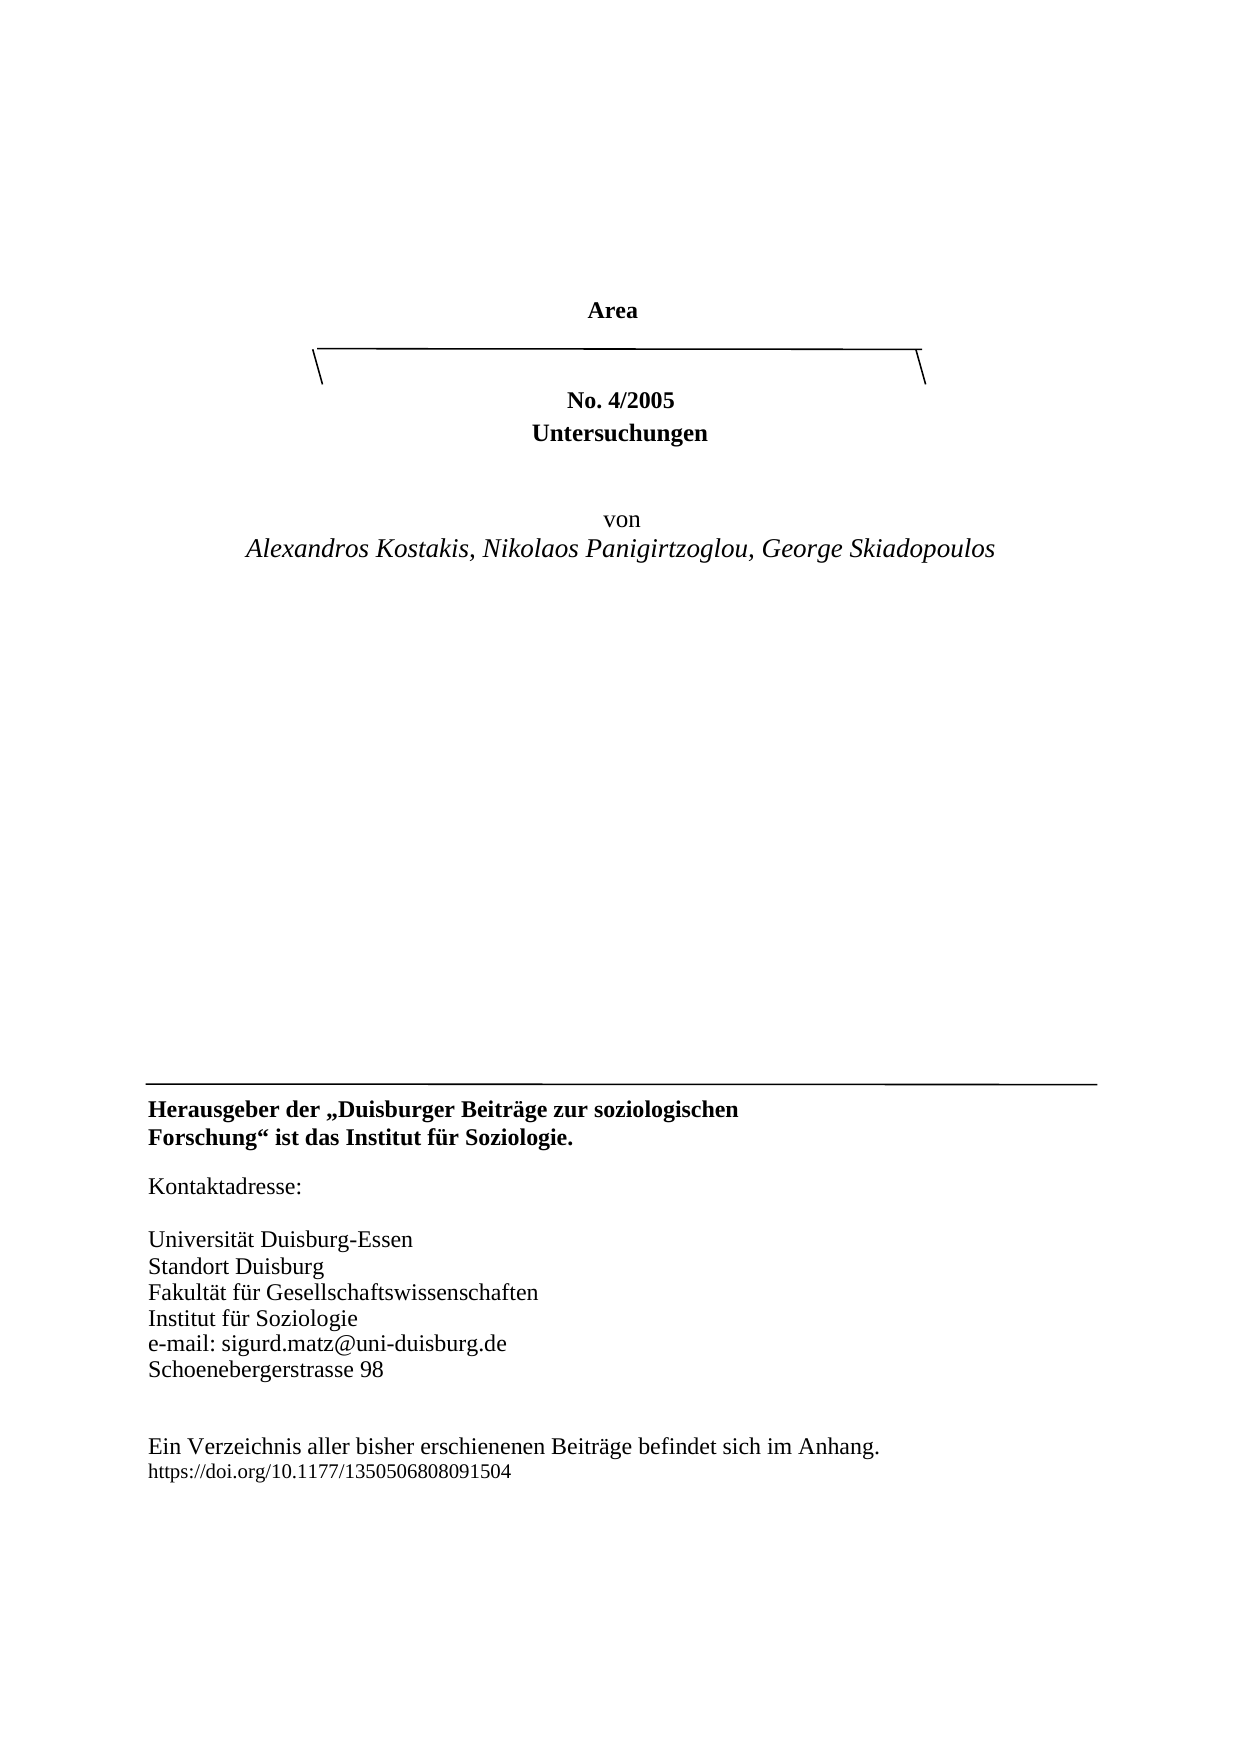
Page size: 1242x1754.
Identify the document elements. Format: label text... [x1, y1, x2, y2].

text Ein Verzeichnis aller bisher erschienenen Beiträge befindet sich im Anhang. [148, 1432, 1092, 1459]
text Institut für Soziologie [148, 1306, 1092, 1332]
text Area [148, 297, 1077, 324]
text Fakultät für Gesellschaftswissenschaften [148, 1280, 1092, 1306]
text Alexandros Kostakis, Nikolaos Panigirtzoglou, George Skiadopoulos [148, 533, 1094, 564]
text No. 4/2005 [148, 386, 1094, 414]
text Herausgeber der „Duisburger Beiträge zur soziologischen Forschung“ ist das Institut für Soziologie. [148, 1096, 837, 1150]
text von [148, 504, 1096, 533]
text e-mail: sigurd.matz@uni-duisburg.de [148, 1332, 1092, 1357]
text Standort Duisburg [148, 1253, 1092, 1280]
text Universität Duisburg-Essen [148, 1225, 1092, 1253]
text Kontaktadresse: [148, 1172, 1092, 1199]
text Schoenebergerstrasse 98 [148, 1357, 443, 1383]
text Untersuchungen [148, 418, 1092, 446]
text https://doi.org/10.1177/1350506808091504 [148, 1459, 1092, 1483]
